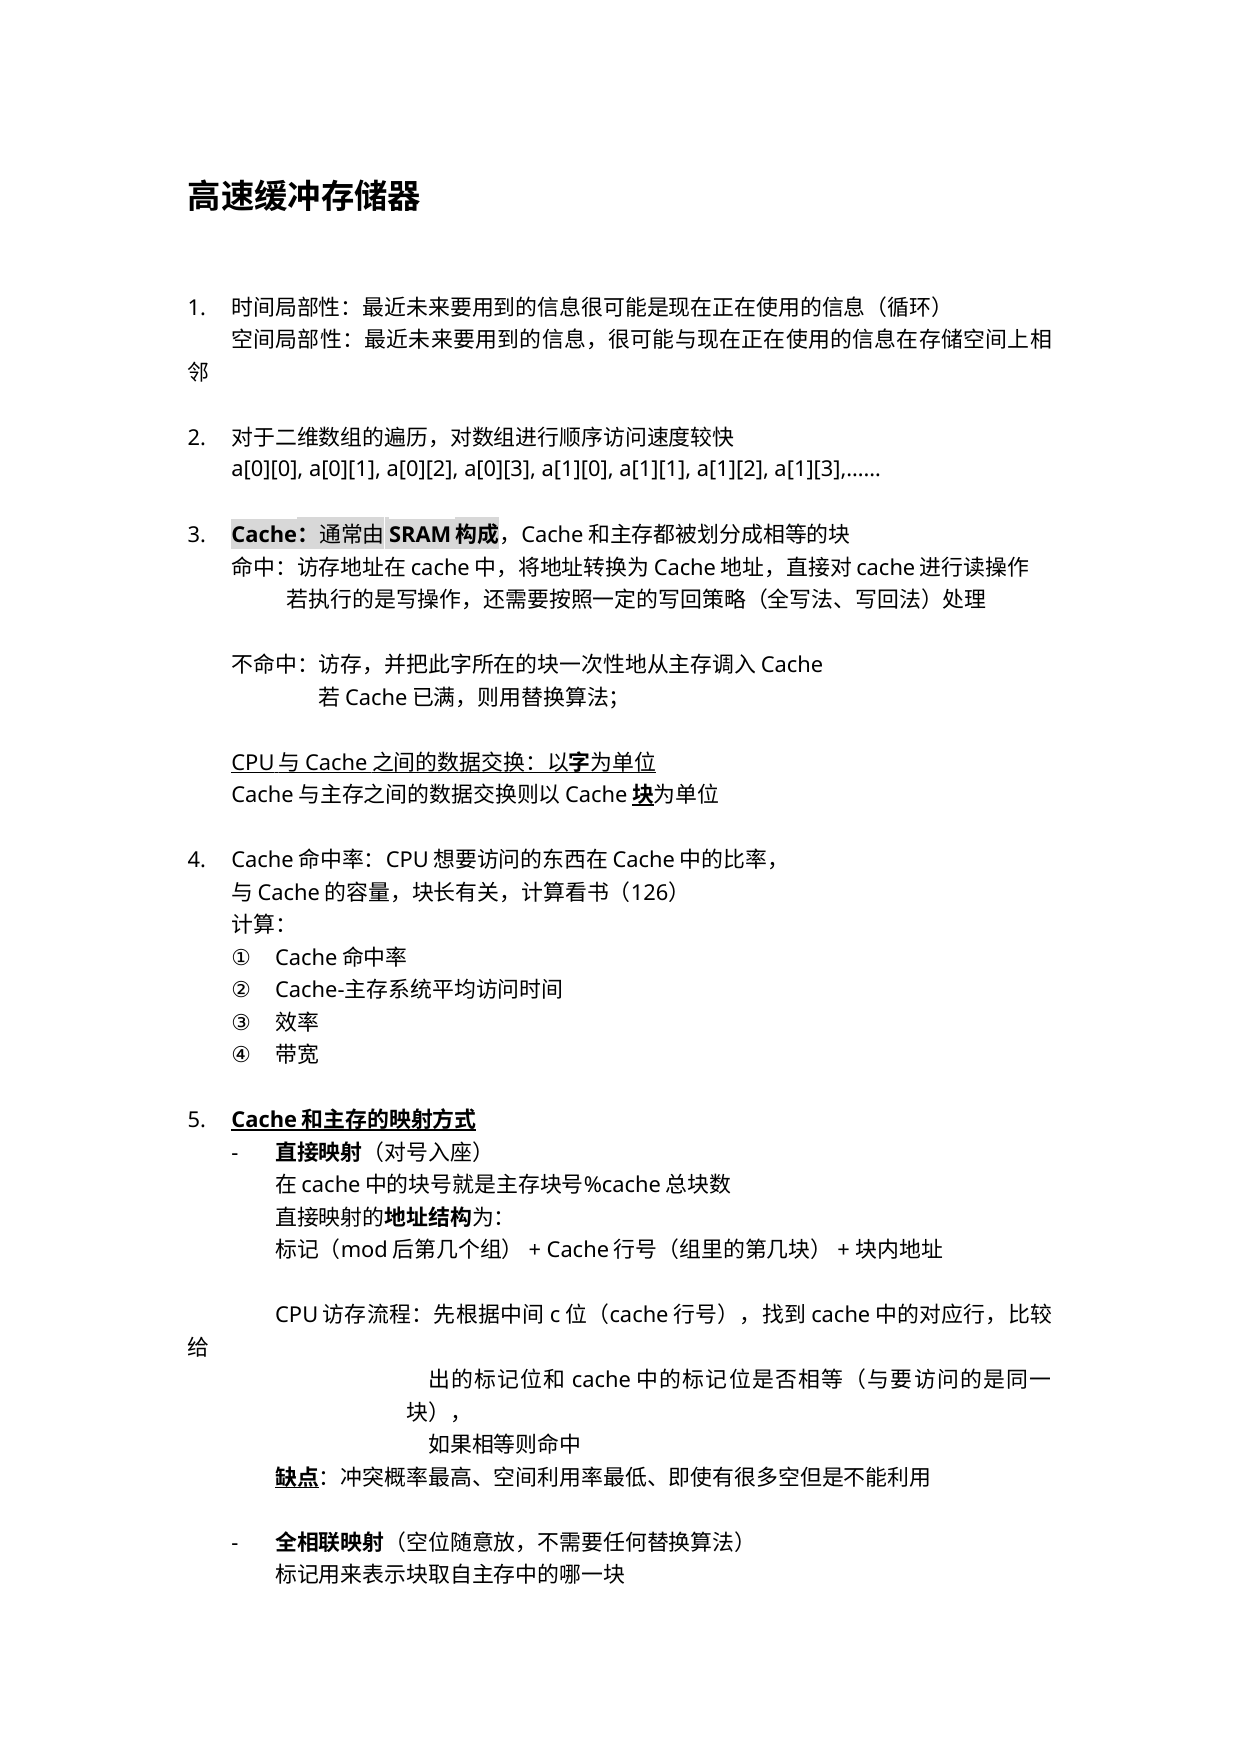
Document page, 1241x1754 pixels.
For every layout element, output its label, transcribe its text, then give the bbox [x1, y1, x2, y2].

text 标记（mod后第几个组） + Cache行号（组里的第几块） + 块内地址 [187, 1232, 1053, 1264]
text 2. 对于二维数组的遍历，对数组进行顺序访问速度较快 [187, 419, 1053, 452]
text 5. Cache和主存的映射方式 [187, 1102, 1053, 1134]
text 缺点：冲突概率最高、空间利用率最低、即使有很多空但是不能利用 [187, 1459, 1053, 1492]
text 3. Cache：通常由SRAM构成，Cache和主存都被划分成相等的块 [499, 517, 1053, 549]
text ② Cache-主存系统平均访问时间 [187, 972, 1053, 1004]
text 空间局部性：最近未来要用到的信息，很可能与现在正在使用的信息在存储空间上相邻 [187, 322, 1053, 387]
text 4. Cache命中率：CPU想要访问的东西在Cache中的比率， [187, 842, 1053, 874]
text 若Cache已满，则用替换算法； [187, 679, 1053, 712]
text 3. Cache：通常由SRAM构成，Cache和主存都被划分成相等的块 [187, 517, 297, 549]
text 如果相等则命中 [406, 1427, 1053, 1459]
text 在cache中的块号就是主存块号%cache总块数 [187, 1167, 1053, 1199]
text 若执行的是写操作，还需要按照一定的写回策略（全写法、写回法）处理 [187, 582, 1053, 614]
text - 直接映射（对号入座） [187, 1134, 1053, 1167]
text 计算： [187, 907, 1053, 939]
text Cache与主存之间的数据交换则以Cache块为单位 [187, 777, 1053, 809]
text 1. 时间局部性：最近未来要用到的信息很可能是现在正在使用的信息（循环） [187, 289, 1053, 322]
text 与Cache的容量，块长有关，计算看书（126） [187, 874, 1053, 907]
text 标记用来表示块取自主存中的哪一块 [187, 1557, 1053, 1589]
text - 全相联映射（空位随意放，不需要任何替换算法） [187, 1524, 1053, 1557]
text 命中：访存地址在cache中，将地址转换为Cache地址，直接对cache进行读操作 [187, 549, 1053, 582]
text ③ 效率 [187, 1004, 1053, 1037]
text 直接映射的地址结构为： [187, 1199, 1053, 1232]
text CPU访存流程：先根据中间c位（cache行号），找到cache中的对应行，比较给 [187, 1297, 1053, 1362]
text ① Cache命中率 [187, 939, 1053, 972]
text 不命中：访存，并把此字所在的块一次性地从主存调入Cache [187, 647, 1053, 679]
text 出的标记位和cache中的标记位是否相等（与要访问的是同一块）， [406, 1362, 1053, 1427]
text CPU与Cache之间的数据交换：以字为单位 [187, 744, 1053, 777]
text a[0][0], a[0][1], a[0][2], a[0][3], a[1][0], a[1][1], a[1][2], a[1][3],…… [187, 452, 1053, 484]
subtitle 高速缓冲存储器 [187, 162, 1053, 227]
text ④ 带宽 [187, 1037, 1053, 1069]
